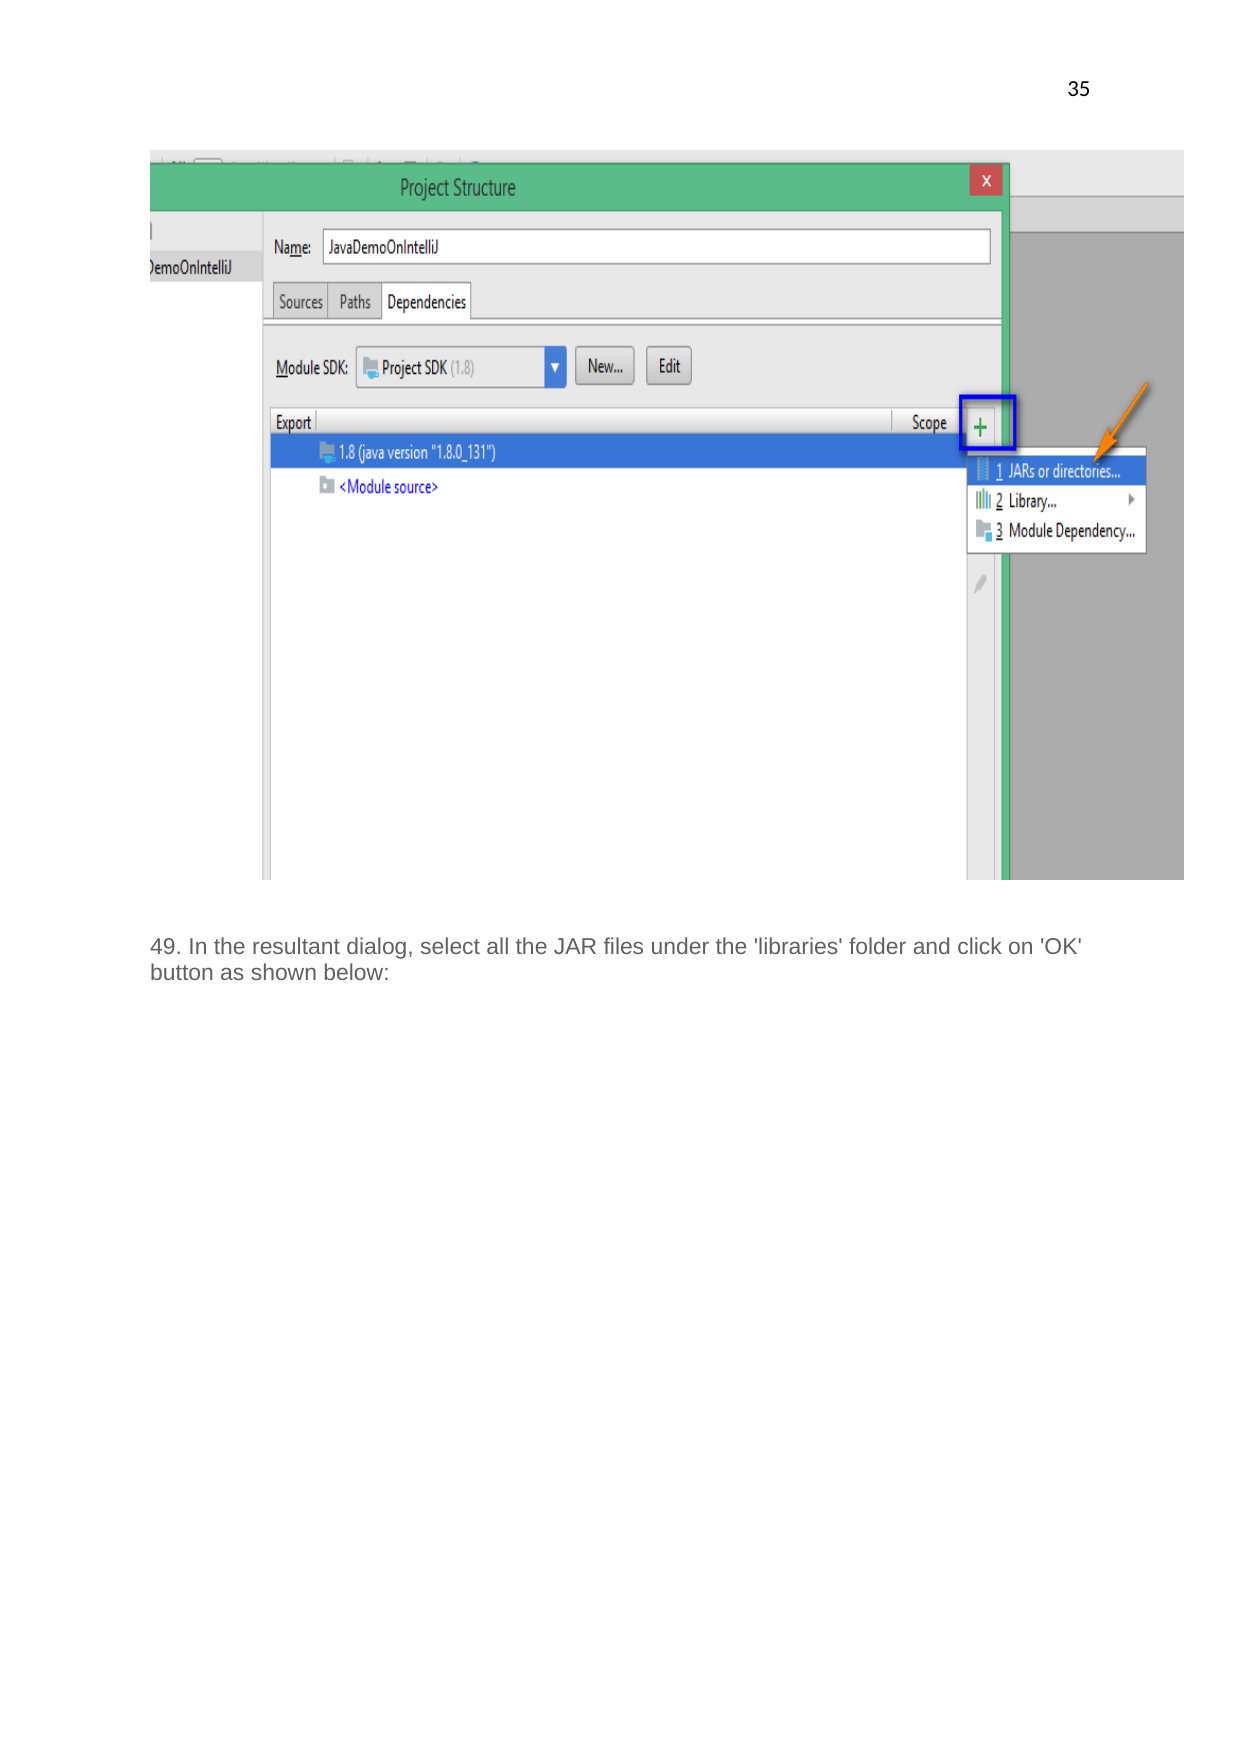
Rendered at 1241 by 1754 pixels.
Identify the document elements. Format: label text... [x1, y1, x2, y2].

picture [150, 150, 1184, 880]
text 49. In the resultant dialog, select all the JAR files under the 'libraries' folder and click on 'OK' button as shown below: [150, 880, 1090, 985]
